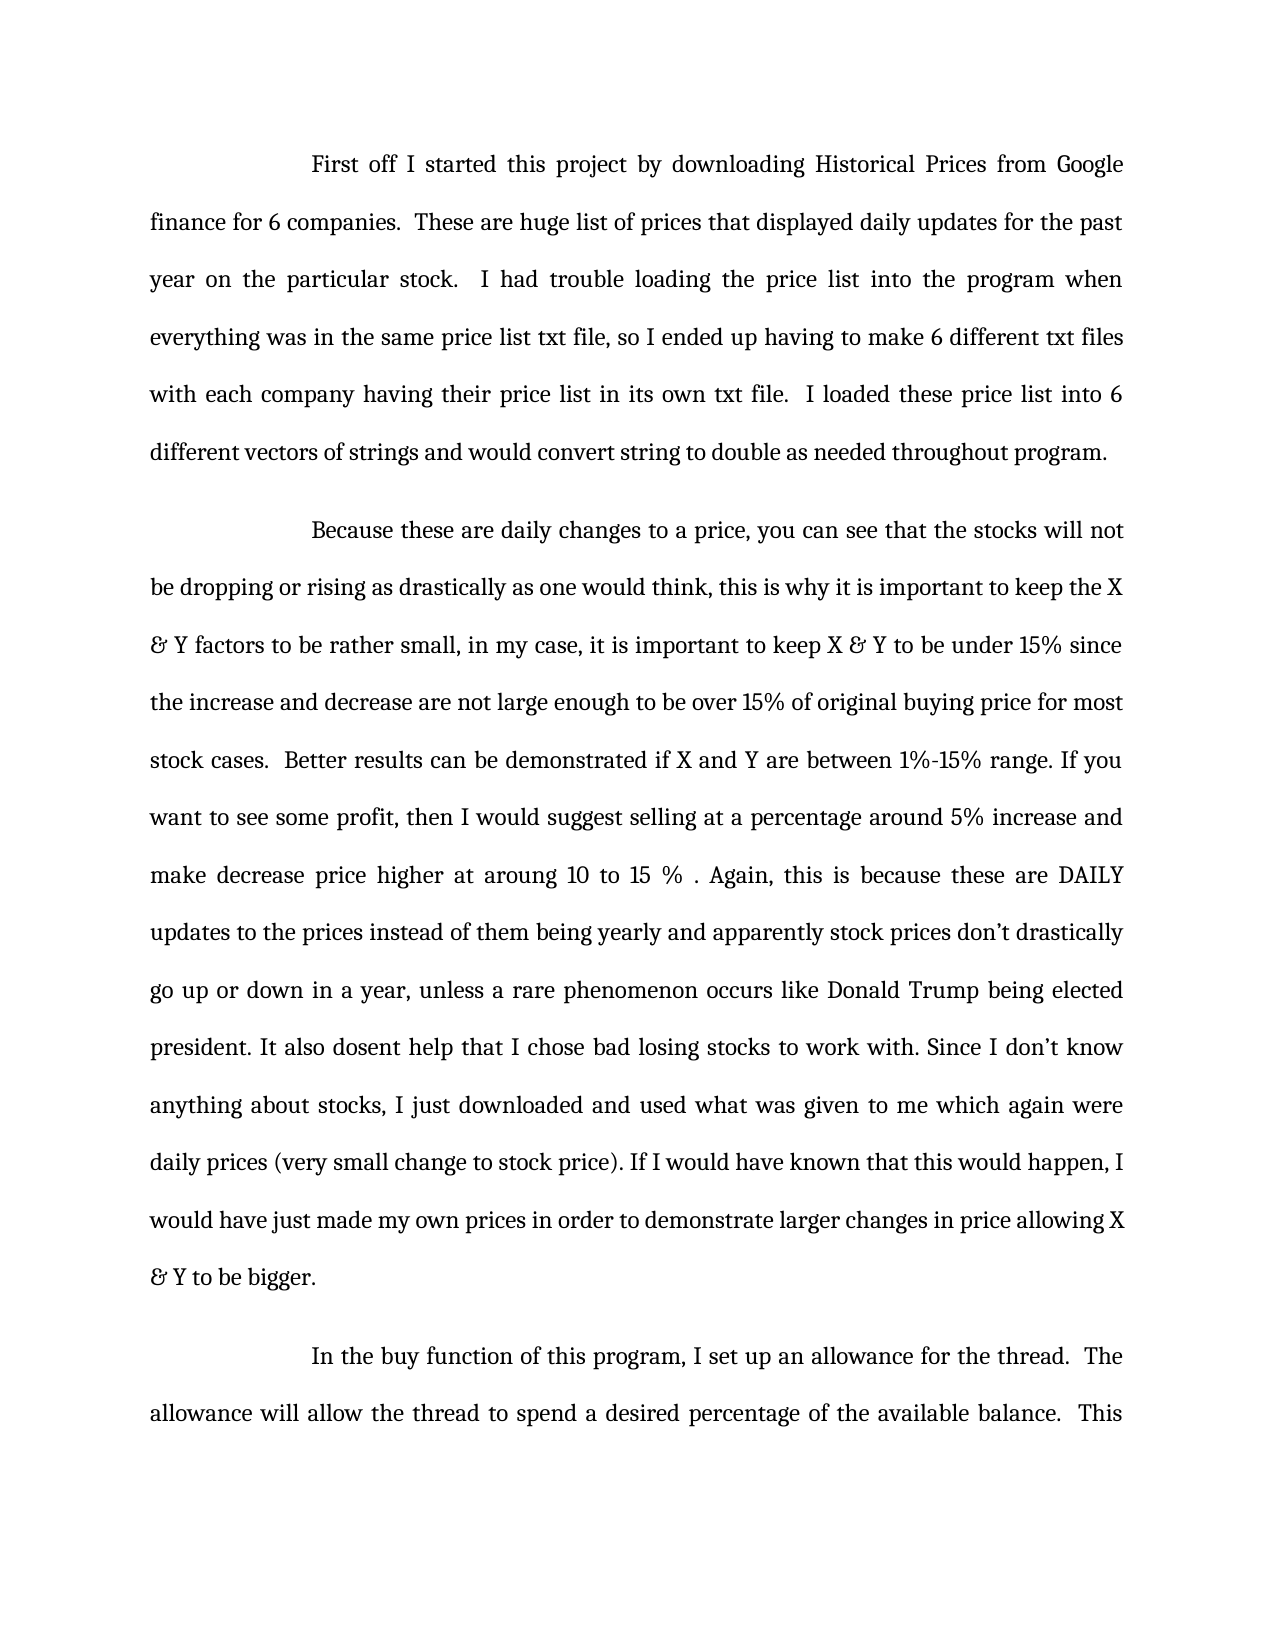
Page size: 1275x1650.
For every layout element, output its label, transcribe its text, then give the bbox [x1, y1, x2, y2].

text Because these are daily changes to a price, you can see that the stocks will not be dropping or rising as drastically as one would think, this is why it is important to keep the X & Y factors to be rather small, in my case, it is important to keep X & Y to be under 15% since the increase and decrease are not large enough to be over 15% of original buying price for most stock cases. Better results can be demonstrated if X and Y are between 1%-15% range. If you want to see some profit, then I would suggest selling at a percentage around 5% increase and make decrease price higher at aroung 10 to 15 % . Again, this is because these are DAILY updates to the prices instead of them being yearly and apparently stock prices don’t drastically go up or down in a year, unless a rare phenomenon occurs like Donald Trump being elected president. It also dosent help that I chose bad losing stocks to work with. Since I don’t know anything about stocks, I just downloaded and used what was given to me which again were daily prices (very small change to stock price). If I would have known that this would happen, I would have just made my own prices in order to demonstrate larger changes in price allowing X & Y to be bigger. [150, 516, 1125, 1292]
text First off I started this project by downloading Historical Prices from Google finance for 6 companies. These are huge list of prices that displayed daily updates for the past year on the particular stock. I had trouble loading the price list into the program when everything was in the same price list txt file, so I ended up having to make 6 different txt files with each company having their price list in its own txt file. I loaded these price list into 6 different vectors of strings and would convert string to double as needed throughout program. [150, 150, 1125, 466]
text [150, 1342, 1125, 1428]
